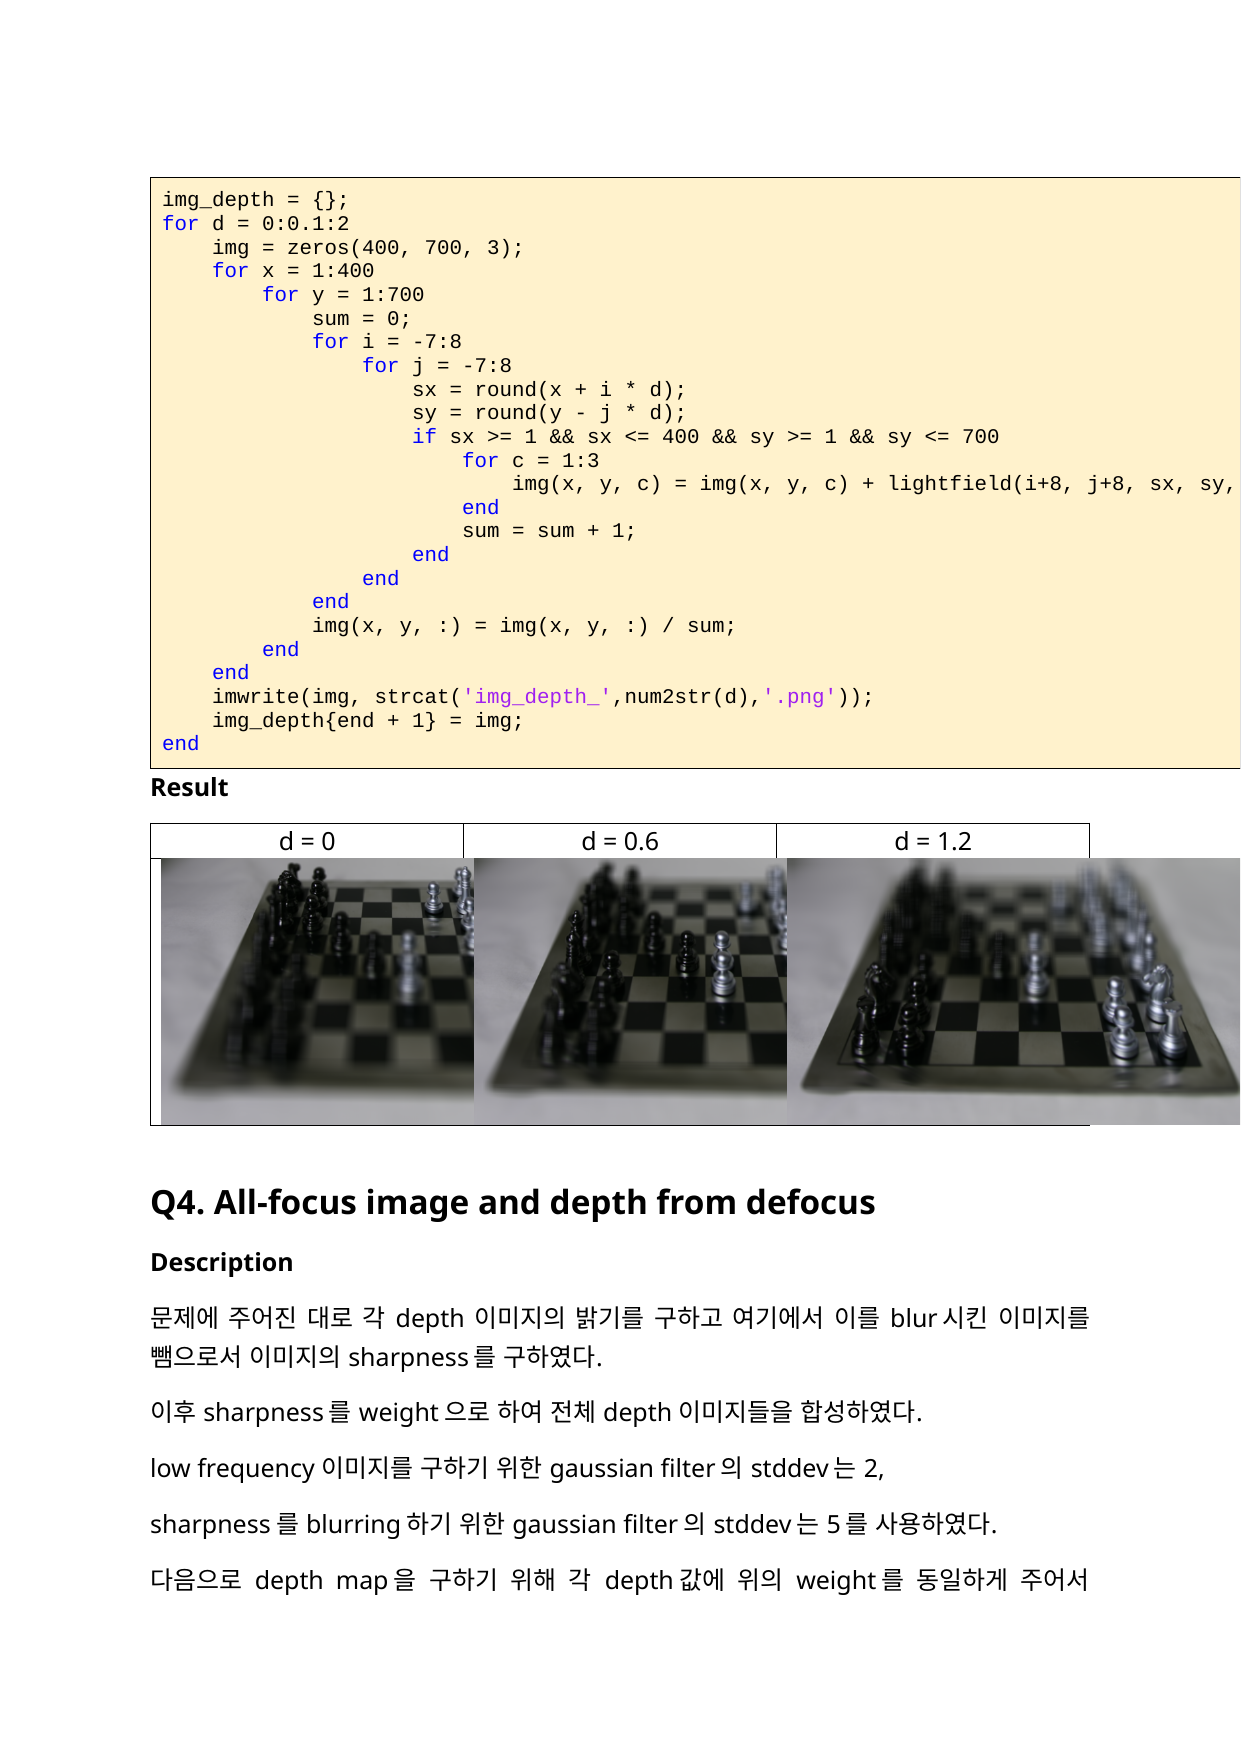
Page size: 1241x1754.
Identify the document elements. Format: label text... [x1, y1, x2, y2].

table_header d = 1.2 [777, 824, 1089, 858]
table_header d = 0 [151, 824, 463, 858]
text 문제에 주어진 대로 각 depth 이미지의 밝기를 구하고 여기에서 이를 blur시킨 이미지를 뺌으로서 이미지의 sharpness를 구하였다. [150, 1298, 1090, 1373]
picture [161, 858, 1241, 1125]
text Q4. All-focus image and depth from defocus [150, 1179, 1090, 1224]
text sharpness를 blurring하기 위한 gaussian filter의 stddev는 5를 사용하였다. [150, 1504, 1090, 1541]
text 이후 sharpness를 weight으로 하여 전체 depth 이미지들을 합성하였다. [150, 1393, 1090, 1429]
text low frequency 이미지를 구하기 위한 gaussian filter의 stddev는 2, [150, 1449, 1090, 1485]
table_cell [151, 859, 161, 1124]
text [150, 1560, 1090, 1596]
text Result [150, 769, 1090, 803]
text Description [150, 1245, 1090, 1279]
table_header img_depth = {}; for d = 0:0.1:2 img = zeros(400, 700, 3); for x = 1:400 for y = 1:700 sum = 0; for i = -7:8 for j = -7:8 sx = round(x + i * d); sy = round(y - j * d); if sx >= 1 && sx <= 400 && sy >= 1 && sy <= 700 for c = 1:3 img(x, y, c) = img(x, y, c) + lightfield(i+8, j+8, sx, sy, c); end sum = sum + 1; end end end img(x, y, :) = img(x, y, :) / sum; end end imwrite(img, strcat('img_depth_',num2str(d),'.png')); img_depth{end + 1} = img; end [151, 178, 1240, 768]
table_header d = 0.6 [464, 824, 776, 858]
